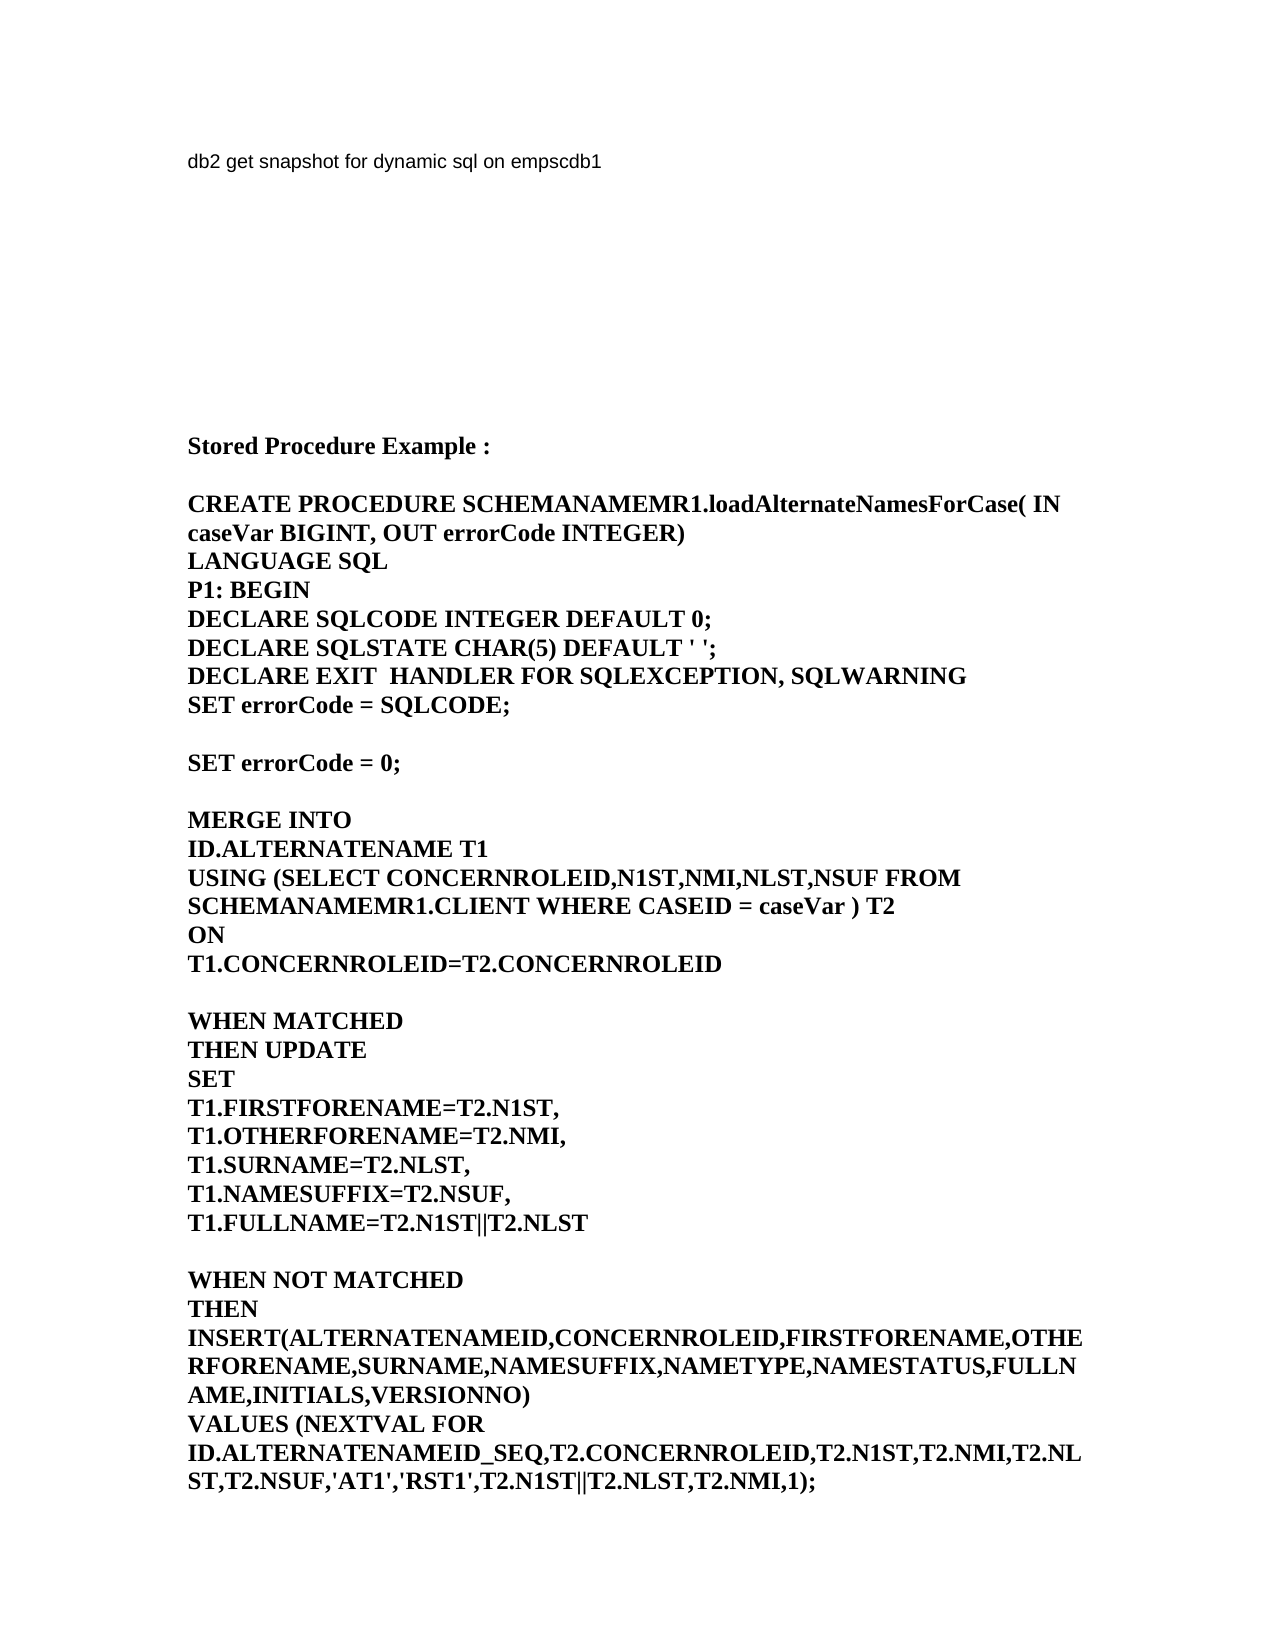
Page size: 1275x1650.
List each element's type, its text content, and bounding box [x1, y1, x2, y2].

text P1: BEGIN [187, 575, 1087, 604]
text T1.OTHERFORENAME=T2.NMI, [187, 1121, 1087, 1150]
text Stored Procedure Example : [187, 431, 1087, 460]
text WHEN NOT MATCHED [187, 1265, 1087, 1294]
text MERGE INTO [187, 805, 1087, 834]
text THEN UPDATE [187, 1035, 1087, 1064]
text ON [187, 920, 1087, 949]
text T1.CONCERNROLEID=T2.CONCERNROLEID [187, 949, 1087, 978]
text USING (SELECT CONCERNROLEID,N1ST,NMI,NLST,NSUF FROM SCHEMANAMEMR1.CLIENT WHERE CASEID = caseVar ) T2 [187, 863, 1087, 920]
text db2 get snapshot for dynamic sql on empscdb1 [187, 150, 1087, 173]
text T1.FULLNAME=T2.N1ST||T2.NLST [187, 1208, 1087, 1236]
text DECLARE SQLSTATE CHAR(5) DEFAULT ' '; [187, 633, 1087, 661]
text ID.ALTERNATENAME T1 [187, 834, 1087, 863]
text THEN INSERT(ALTERNATENAMEID,CONCERNROLEID,FIRSTFORENAME,OTHERFORENAME,SURNAME,NAMESUFFIX,NAMETYPE,NAMESTATUS,FULLNAME,INITIALS,VERSIONNO) [187, 1294, 1087, 1409]
text CREATE PROCEDURE SCHEMANAMEMR1.loadAlternateNamesForCase( IN caseVar BIGINT, OUT errorCode INTEGER) [187, 489, 1087, 546]
text DECLARE SQLCODE INTEGER DEFAULT 0; [187, 604, 1087, 633]
text T1.FIRSTFORENAME=T2.N1ST, [187, 1093, 1087, 1121]
text SET errorCode = 0; [187, 748, 1087, 776]
text WHEN MATCHED [187, 1006, 1087, 1035]
text T1.SURNAME=T2.NLST, [187, 1150, 1087, 1179]
text DECLARE EXIT HANDLER FOR SQLEXCEPTION, SQLWARNING [187, 661, 1087, 690]
text SET [187, 1064, 1087, 1093]
text LANGUAGE SQL [187, 546, 1087, 575]
text VALUES (NEXTVAL FOR ID.ALTERNATENAMEID_SEQ,T2.CONCERNROLEID,T2.N1ST,T2.NMI,T2.NLST,T2.NSUF,'AT1','RST1',T2.N1ST||T2.NLST,T2.NMI,1); [187, 1409, 1087, 1495]
text T1.NAMESUFFIX=T2.NSUF, [187, 1179, 1087, 1208]
text SET errorCode = SQLCODE; [187, 690, 1087, 719]
